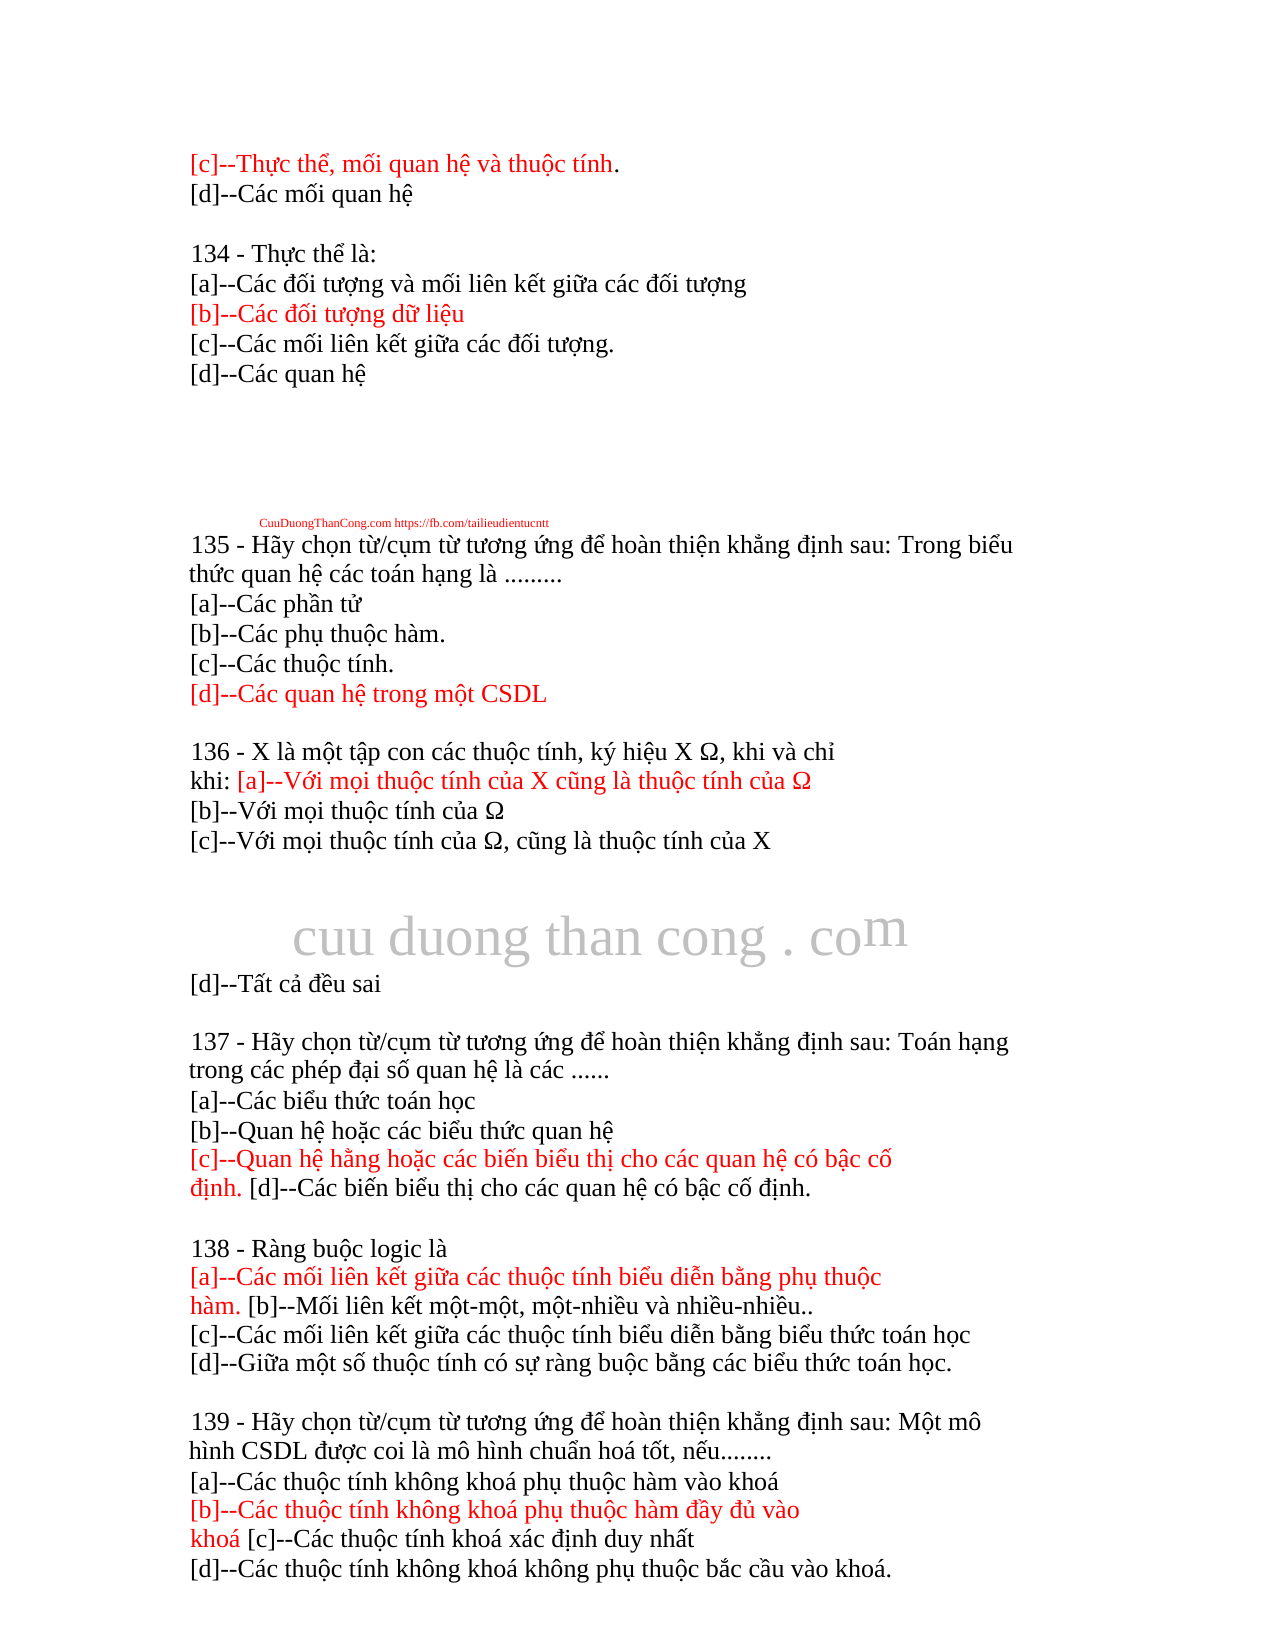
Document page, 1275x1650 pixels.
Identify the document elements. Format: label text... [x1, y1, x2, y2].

text [a]--Các phần tử [190, 588, 1088, 618]
text 139 - Hãy chọn từ/cụm từ tương ứng để hoàn thiện khẳng định sau: Một mô hình CSDL được coi là mô hình chuẩn hoá tốt, nếu........ [188, 1408, 1032, 1465]
text [b]--Các đối tượng dữ liệu [190, 298, 1088, 328]
text 136 - X là một tập con các thuộc tính, ký hiệu X Ω, khi và chỉ khi: [a]--Với mọi thuộc tính của X cũng là thuộc tính của Ω [190, 738, 880, 795]
text [b]--Các phụ thuộc hàm. [190, 618, 1088, 648]
text [c]--Với mọi thuộc tính của Ω, cũng là thuộc tính của X [190, 825, 1088, 855]
text [a]--Các đối tượng và mối liên kết giữa các đối tượng [190, 268, 1088, 298]
text [d]--Các mối quan hệ [190, 178, 1088, 208]
text [d]--Các quan hệ trong một CSDL [190, 678, 1088, 708]
text [c]--Các mối liên kết giữa các đối tượng. [190, 328, 1088, 358]
text [c]--Quan hệ hằng hoặc các biến biểu thị cho các quan hệ có bậc cố định. [d]--Các biến biểu thị cho các quan hệ có bậc cố định. [190, 1145, 950, 1202]
text [d]--Các thuộc tính không khoá không phụ thuộc bắc cầu vào khoá. [190, 1553, 1088, 1583]
text [d]--Tất cả đều sai [190, 968, 1088, 998]
text [c]--Các thuộc tính. [190, 648, 1088, 678]
text 135 - Hãy chọn từ/cụm từ tương ứng để hoàn thiện khẳng định sau: Trong biểu thức quan hệ các toán hạng là ......... [188, 531, 1063, 588]
text [a]--Các biểu thức toán học [190, 1085, 1088, 1115]
text [b]--Quan hệ hoặc các biểu thức quan hệ [190, 1115, 1088, 1145]
text 138 - Ràng buộc logic là [191, 1233, 1088, 1263]
text [c]--Các mối liên kết giữa các thuộc tính biểu diễn bằng biểu thức toán học [d]--Giữa một số thuộc tính có sự ràng buộc bằng các biểu thức toán học. [190, 1320, 976, 1377]
text [d]--Các quan hệ [190, 358, 1088, 388]
text [c]--Thực thể, mối quan hệ và thuộc tính. [190, 148, 1088, 178]
text CuuDuongThanCong.com https://fb.com/tailieudientucntt [259, 516, 1088, 531]
text 137 - Hãy chọn từ/cụm từ tương ứng để hoàn thiện khẳng định sau: Toán hạng trong các phép đại số quan hệ là các ...... [188, 1028, 1068, 1084]
text [b]--Với mọi thuộc tính của Ω [190, 795, 1088, 825]
text [a]--Các mối liên kết giữa các thuộc tính biểu diễn bằng phụ thuộc hàm. [b]--Mối liên kết một-một, một-nhiều và nhiều-nhiều.. [190, 1263, 938, 1320]
text 134 - Thực thể là: [191, 238, 1088, 268]
text [b]--Các thuộc tính không khoá phụ thuộc hàm đầy đủ vào khoá [c]--Các thuộc tính khoá xác định duy nhất [190, 1496, 855, 1553]
text [a]--Các thuộc tính không khoá phụ thuộc hàm vào khoá [190, 1466, 1088, 1496]
text cuu duong than cong . com [293, 855, 1088, 968]
